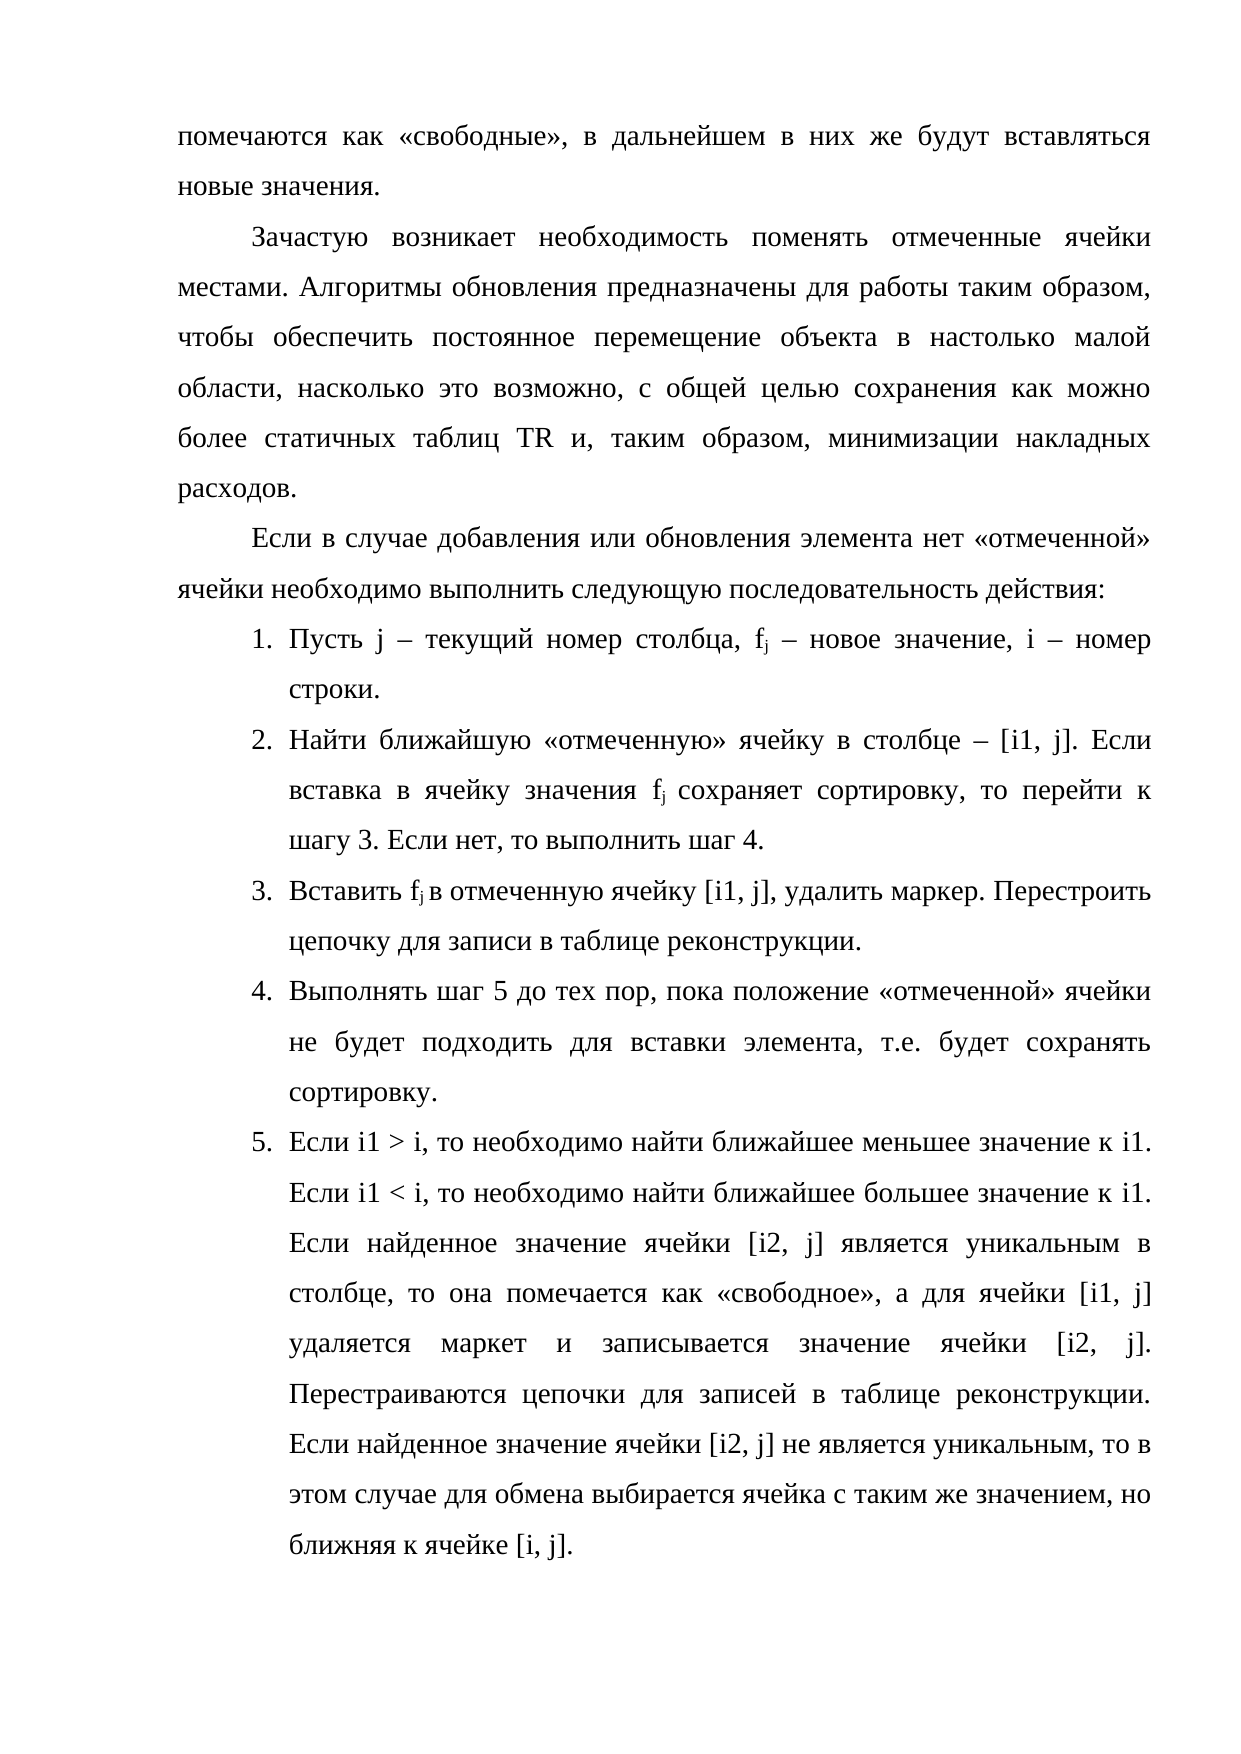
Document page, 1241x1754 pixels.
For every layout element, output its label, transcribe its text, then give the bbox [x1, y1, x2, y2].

list Выполнять шаг 5 до тех пор, пока положение «отмеченной» ячейки не будет подходить для вставки элемента, т.е. будет сохранять сортировку. [251, 973, 1152, 1108]
text Зачастую возникает необходимость поменять отмеченные ячейки местами. Алгоритмы обновления предназначены для работы таким образом, чтобы обеспечить постоянное перемещение объекта в настолько малой области, насколько это возможно, с общей целью сохранения как можно более статичных таблиц TR и, таким образом, минимизации накладных расходов. [177, 219, 1152, 504]
text Если в случае добавления или обновления элемента нет «отмеченной» ячейки необходимо выполнить следующую последовательность действия: [177, 521, 1152, 604]
list Если i1 > i, то необходимо найти ближайшее меньшее значение к i1. Если i1 < i, то необходимо найти ближайшее большее значение к i1. Если найденное значение ячейки [i2, j] является уникальным в столбце, то она помечается как «свободное», а для ячейки [i1, j] удаляется маркет и записывается значение ячейки [i2, j]. Перестраиваются цепочки для записей в таблице реконструкции. Если найденное значение ячейки [i2, j] не является уникальным, то в этом случае для обмена выбирается ячейка с таким же значением, но ближняя к ячейке [i, j]. [251, 1124, 1152, 1560]
list Вставить fj в отмеченную ячейку [i1, j], удалить маркер. Перестроить цепочку для записи в таблице реконструкции. [251, 873, 1152, 957]
list Найти ближайшую «отмеченную» ячейку в столбце – [i1, j]. Если вставка в ячейку значения fj сохраняет сортировку, то перейти к шагу 3. Если нет, то выполнить шаг 4. [251, 722, 1152, 856]
list Пусть j – текущий номер столбца, fj – новое значение, i – номер строки. [251, 621, 1152, 705]
